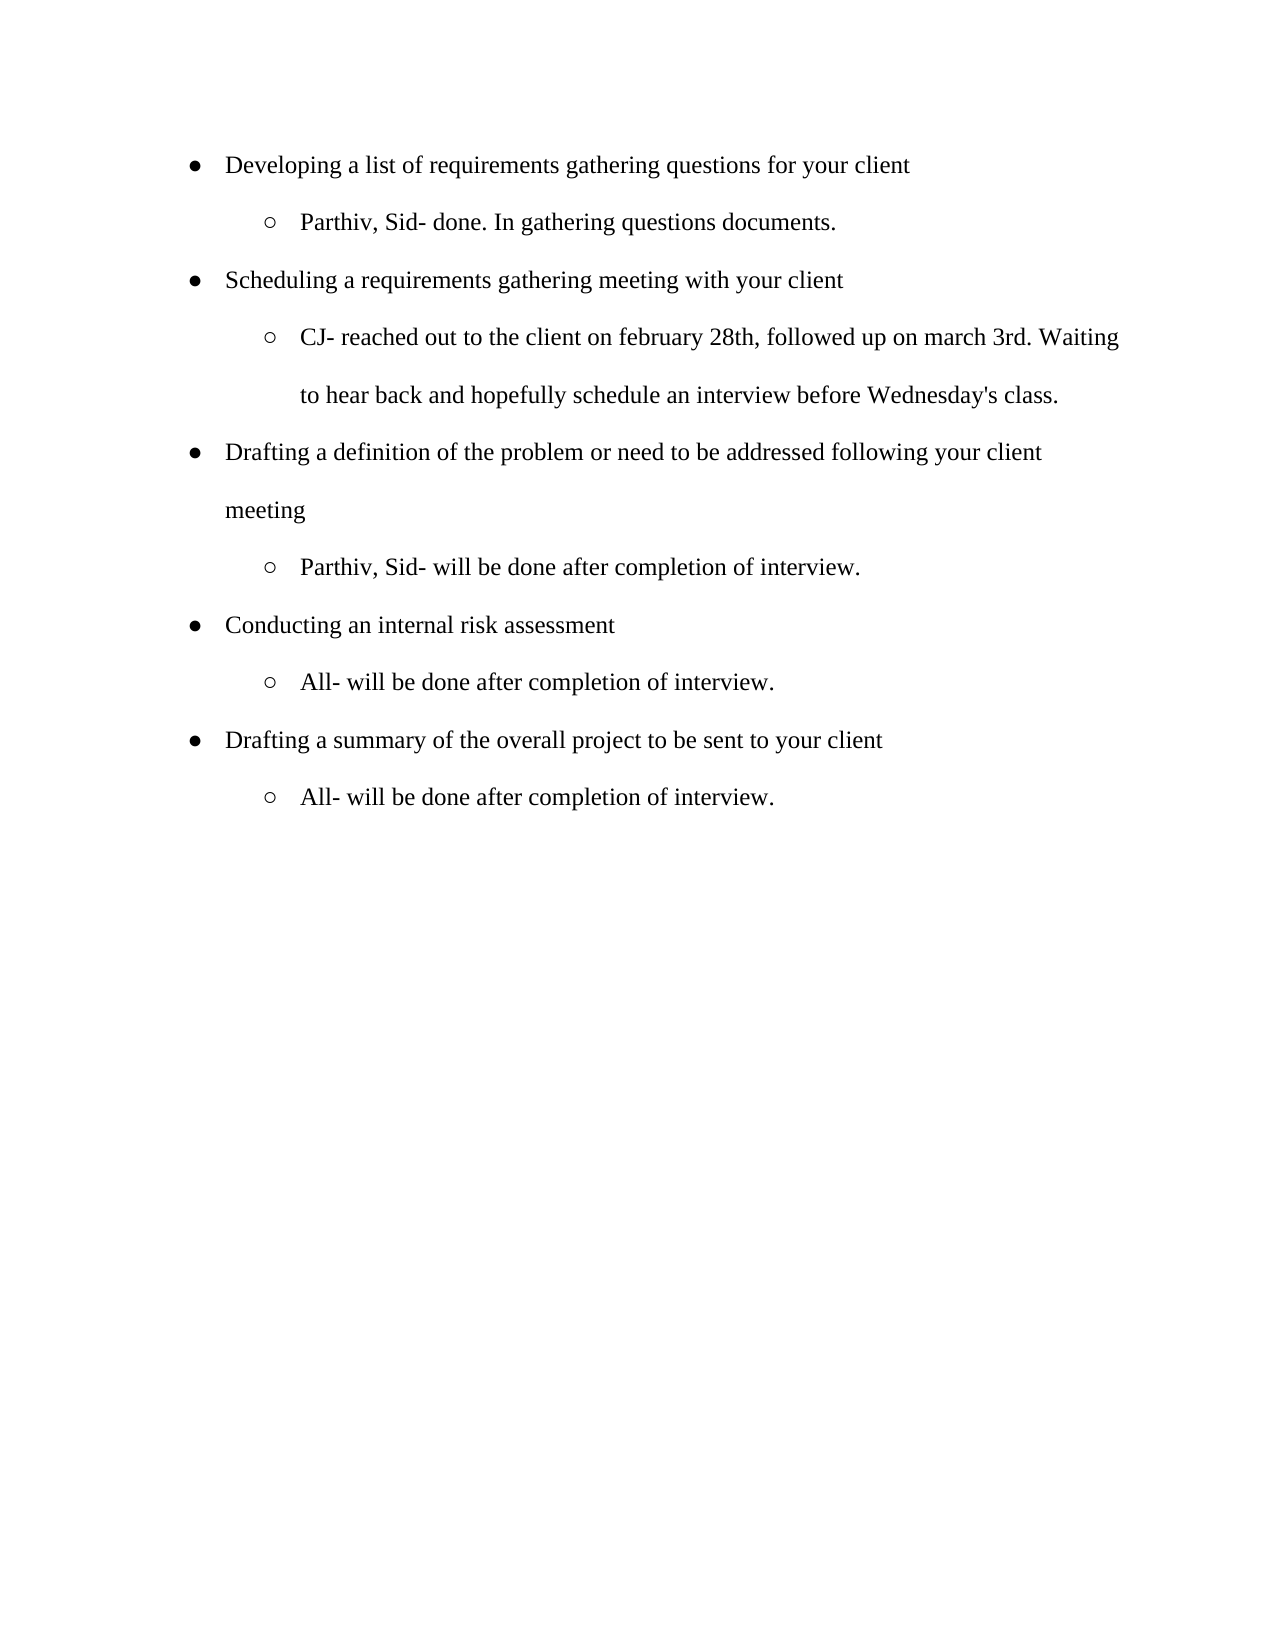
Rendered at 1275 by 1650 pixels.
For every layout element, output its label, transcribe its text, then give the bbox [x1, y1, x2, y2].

list Parthiv, Sid- will be done after completion of interview. [262, 552, 1125, 581]
list Drafting a summary of the overall project to be sent to your client [187, 725, 1125, 754]
list Parthiv, Sid- done. In gathering questions documents. [262, 207, 1125, 236]
list Scheduling a requirements gathering meeting with your client [187, 265, 1125, 294]
list CJ- reached out to the client on february 28th, followed up on march 3rd. Waiting to hear back and hopefully schedule an interview before Wednesday's class. [262, 322, 1125, 409]
list Developing a list of requirements gathering questions for your client [187, 150, 1125, 179]
list Drafting a definition of the problem or need to be addressed following your client meeting [187, 437, 1125, 524]
list Conducting an internal risk assessment [187, 610, 1125, 639]
list All- will be done after completion of interview. [262, 667, 1125, 696]
list All- will be done after completion of interview. [262, 782, 1125, 811]
